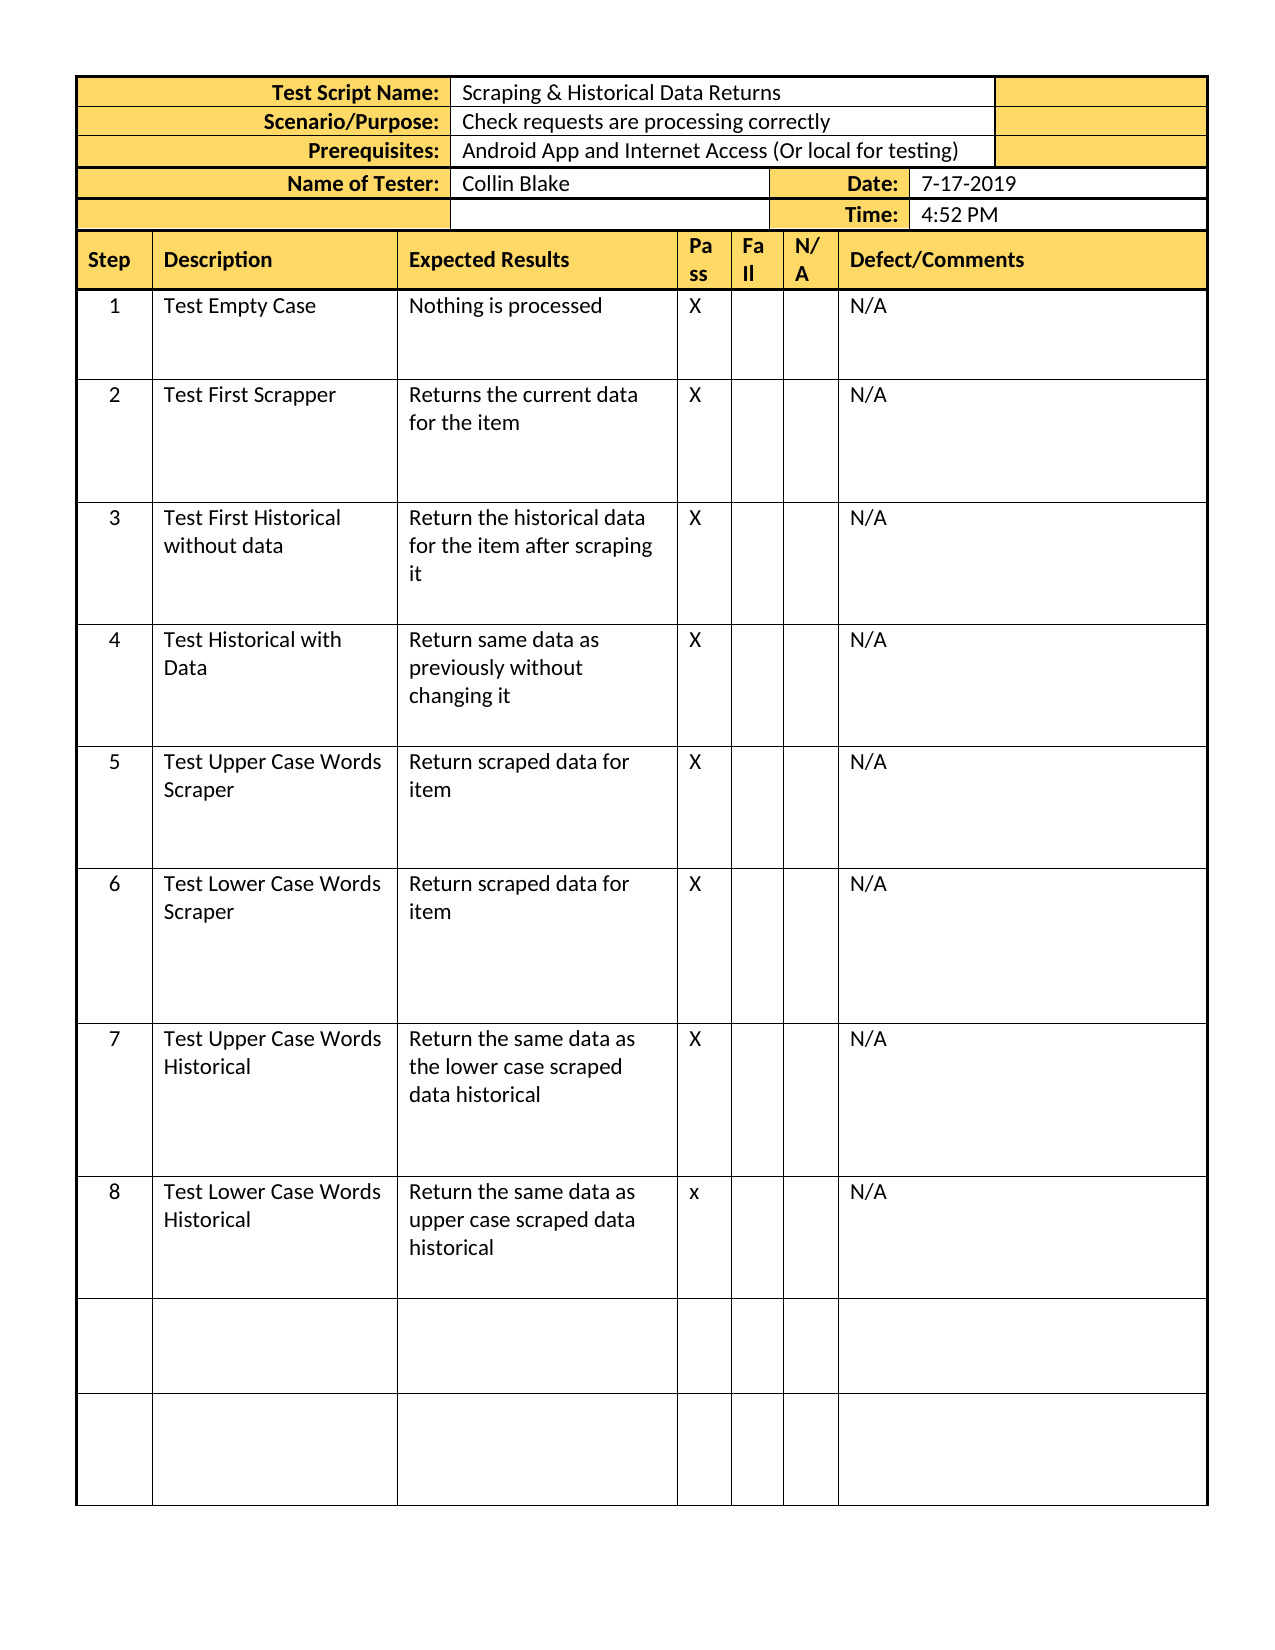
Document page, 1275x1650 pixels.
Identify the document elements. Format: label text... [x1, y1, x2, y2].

table_cell [996, 136, 1206, 166]
table_cell [732, 291, 783, 379]
table_cell [398, 1394, 677, 1505]
table_cell [784, 869, 838, 1023]
table_cell Test Lower Case Words Scraper [153, 869, 397, 1023]
table_cell X [678, 380, 731, 502]
table_cell [784, 380, 838, 502]
table_cell [78, 200, 450, 228]
table_cell 1 [78, 291, 152, 379]
table_cell Test First Scrapper [153, 380, 397, 502]
table_cell Return the historical data for the item after scraping it [398, 503, 677, 624]
table_cell [78, 1394, 152, 1505]
table_cell Return same data as previously without changing it [398, 625, 677, 746]
table_cell [784, 747, 838, 868]
table_cell Defect/Comments [839, 232, 1206, 288]
table_cell X [678, 747, 731, 868]
table_cell [732, 1299, 783, 1393]
table_cell [153, 1299, 397, 1393]
table_cell N/A [839, 291, 1206, 379]
table_cell [398, 1299, 677, 1393]
table_cell [78, 1299, 152, 1393]
table_cell N/A [839, 747, 1206, 868]
table_cell Return scraped data for item [398, 869, 677, 1023]
table_cell [732, 1177, 783, 1298]
table_cell Nothing is processed [398, 291, 677, 379]
table_cell 7-17-2019 [910, 169, 1206, 197]
table_cell Expected Results [398, 232, 677, 288]
table_cell [784, 1394, 838, 1505]
table_cell Date: [770, 169, 909, 197]
table_cell Test Historical with Data [153, 625, 397, 746]
table_cell 7 [78, 1024, 152, 1176]
table_cell Description [153, 232, 397, 288]
table_cell Test First Historical without data [153, 503, 397, 624]
table_cell N/A [839, 1024, 1206, 1176]
table_cell Return scraped data for item [398, 747, 677, 868]
table_cell Name of Tester: [78, 169, 450, 197]
table_cell N/ A [784, 232, 838, 288]
table_cell N/A [839, 380, 1206, 502]
table_cell 5 [78, 747, 152, 868]
table_cell [839, 1394, 1206, 1505]
table_cell [732, 380, 783, 502]
table_cell [732, 1394, 783, 1505]
table_cell [732, 1024, 783, 1176]
table_cell N/A [839, 625, 1206, 746]
table_cell [678, 1394, 731, 1505]
table_header [996, 78, 1206, 106]
table_cell 3 [78, 503, 152, 624]
table_cell X [678, 1024, 731, 1176]
table_cell Returns the current data for the item [398, 380, 677, 502]
table_cell Fa Il [732, 232, 783, 288]
table_cell Collin Blake [451, 169, 769, 197]
table_cell Step [78, 232, 152, 288]
table_cell N/A [839, 869, 1206, 1023]
table_cell Prerequisites: [78, 136, 450, 166]
table_cell Test Empty Case [153, 291, 397, 379]
table_cell [784, 1177, 838, 1298]
table_cell Test Upper Case Words Scraper [153, 747, 397, 868]
table_cell [784, 1024, 838, 1176]
table_cell x [678, 1177, 731, 1298]
table_cell [732, 747, 783, 868]
table_cell 4:52 PM [910, 200, 1206, 228]
table_cell N/A [839, 1177, 1206, 1298]
table_cell Pa ss [678, 232, 731, 288]
table_cell X [678, 869, 731, 1023]
table_cell 8 [78, 1177, 152, 1298]
table_cell Return the same data as upper case scraped data historical [398, 1177, 677, 1298]
table_cell Scenario/Purpose: [78, 107, 450, 135]
table_cell 4 [78, 625, 152, 746]
table_cell [784, 503, 838, 624]
table_cell 2 [78, 380, 152, 502]
table_header Test Script Name: [78, 78, 450, 106]
table_cell N/A [839, 503, 1206, 624]
table_cell [732, 625, 783, 746]
table_cell X [678, 503, 731, 624]
table_cell 6 [78, 869, 152, 1023]
table_cell [732, 503, 783, 624]
table_cell Check requests are processing correctly [451, 107, 994, 135]
table_cell Test Upper Case Words Historical [153, 1024, 397, 1176]
table_cell [451, 200, 769, 228]
table_cell X [678, 291, 731, 379]
table_cell [678, 1299, 731, 1393]
table_cell [996, 107, 1206, 135]
table_cell [153, 1394, 397, 1505]
table_cell [784, 625, 838, 746]
table_cell [839, 1299, 1206, 1393]
table_cell [732, 869, 783, 1023]
table_cell Test Lower Case Words Historical [153, 1177, 397, 1298]
table_cell Return the same data as the lower case scraped data historical [398, 1024, 677, 1176]
table_cell X [678, 625, 731, 746]
table_header Scraping & Historical Data Returns [451, 78, 994, 106]
table_cell Time: [770, 200, 909, 228]
table_cell [784, 291, 838, 379]
table_cell [784, 1299, 838, 1393]
table_cell Android App and Internet Access (Or local for testing) [451, 136, 994, 166]
